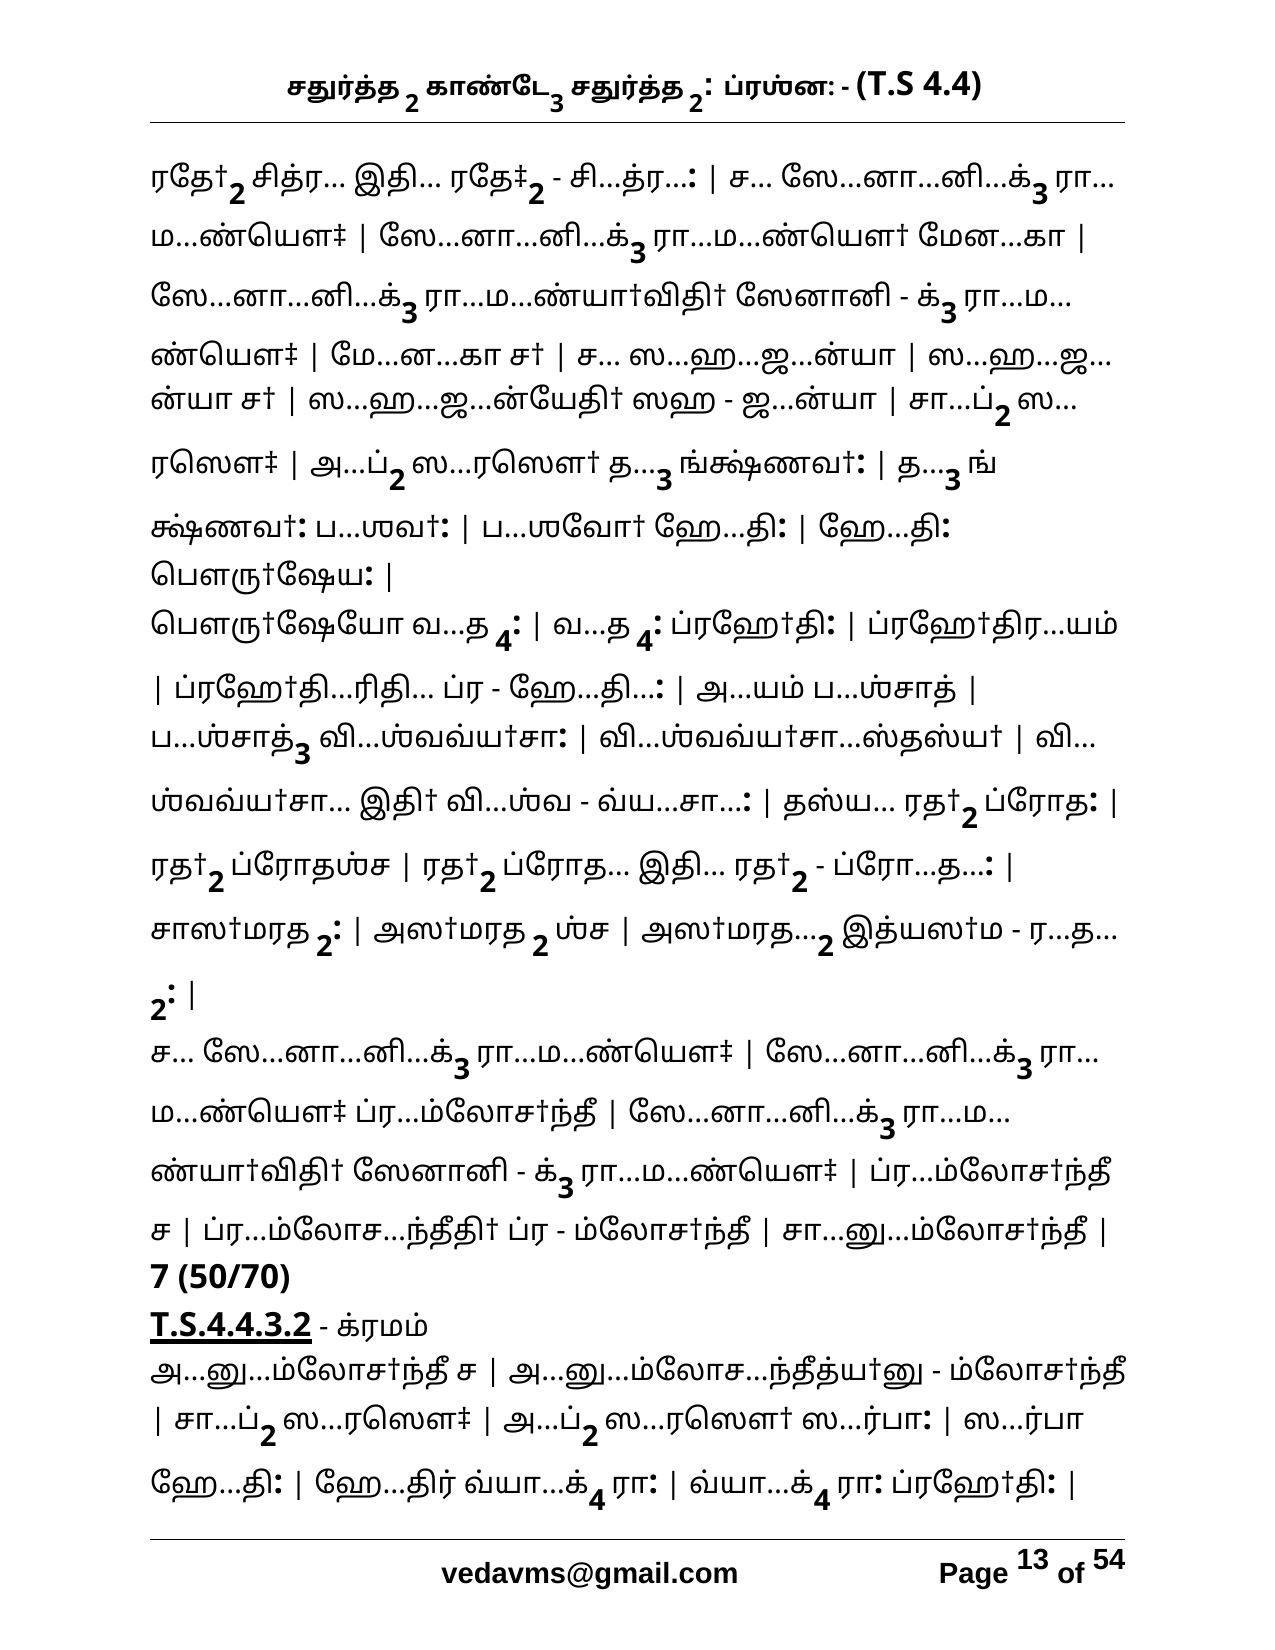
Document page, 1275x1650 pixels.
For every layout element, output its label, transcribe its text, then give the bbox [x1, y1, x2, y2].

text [150, 152, 1134, 1298]
text T.S.4.4.3.2 - க்ரமம் [150, 1301, 1125, 1347]
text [150, 1349, 1144, 1519]
